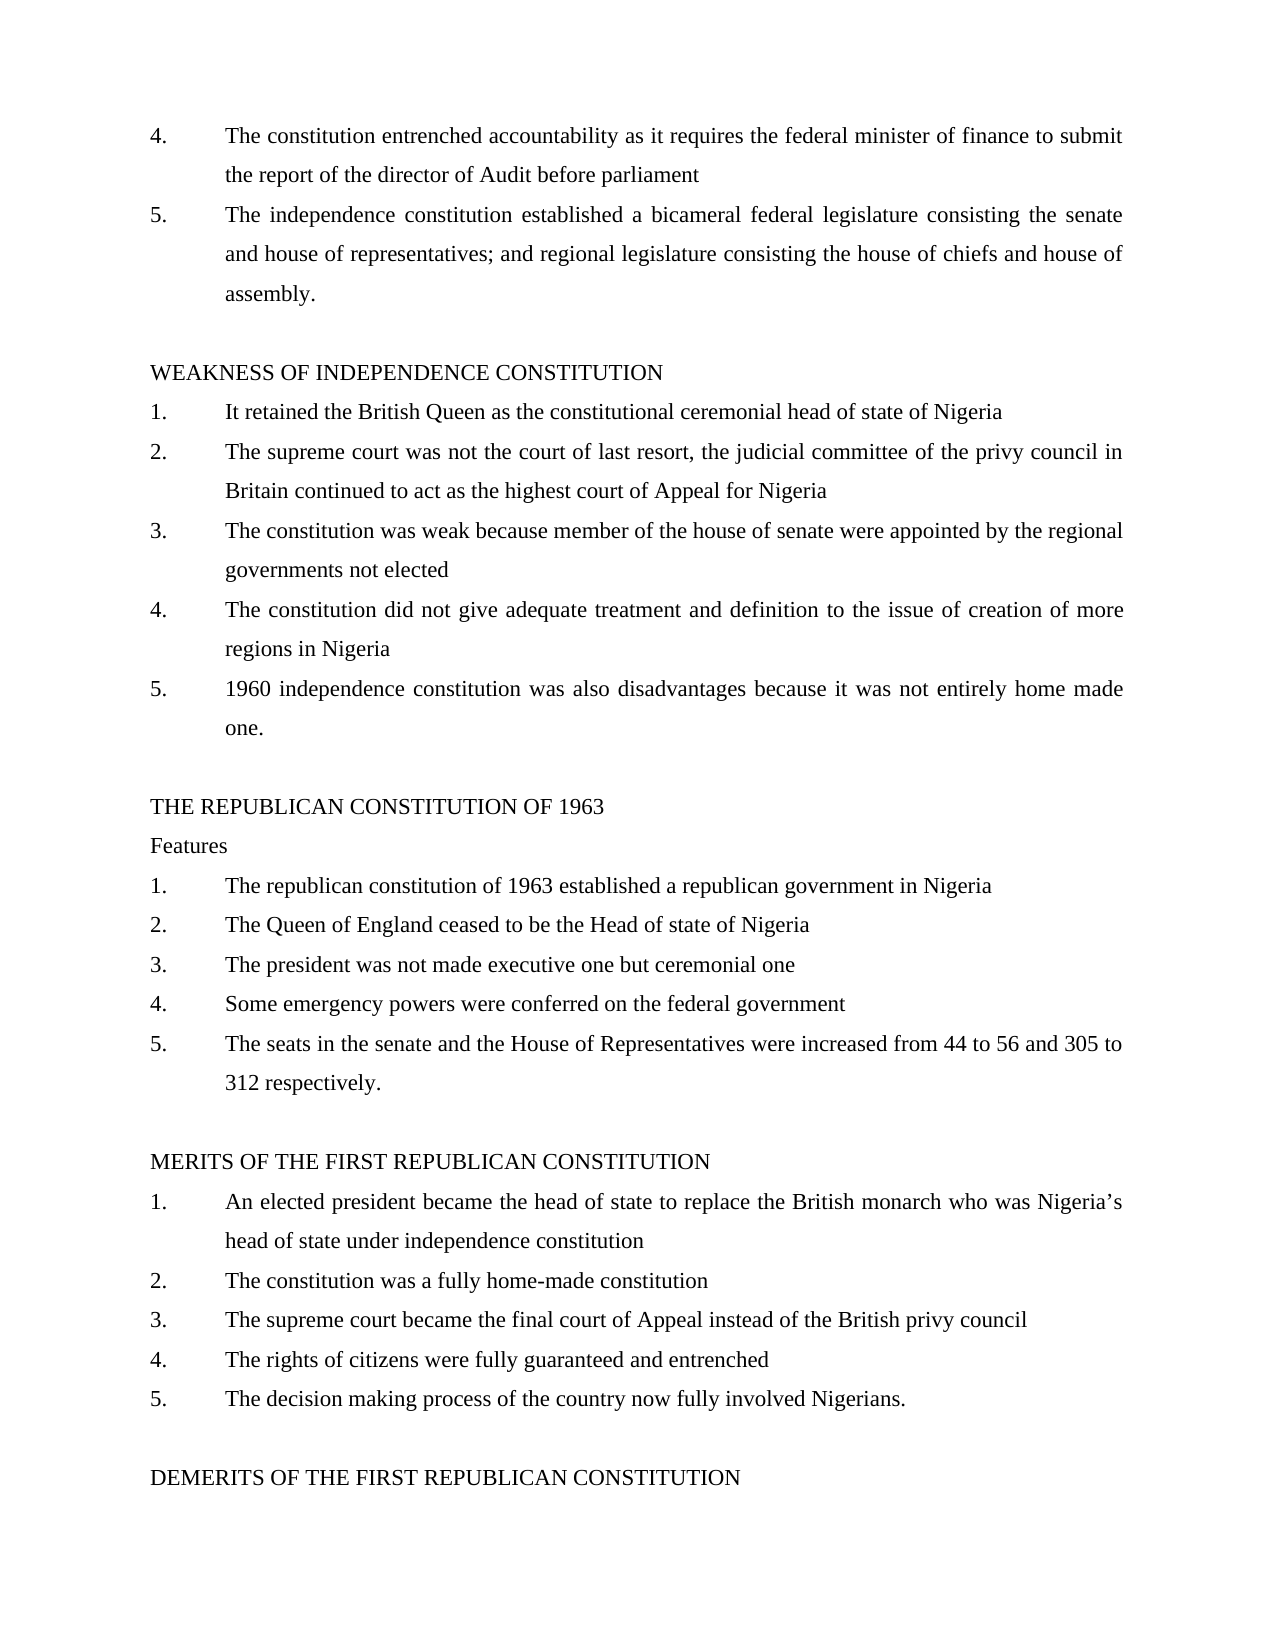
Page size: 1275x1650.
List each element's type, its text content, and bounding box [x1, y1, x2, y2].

list The Queen of England ceased to be the Head of state of Nigeria [150, 911, 1125, 938]
list The supreme court became the final court of Appeal instead of the British privy council [150, 1306, 1125, 1333]
text Features [150, 832, 1125, 859]
text WEAKNESS OF INDEPENDENCE CONSTITUTION [150, 359, 1125, 385]
list An elected president became the head of state to replace the British monarch who was Nigeria’s head of state under independence constitution [150, 1188, 1125, 1254]
list Some emergency powers were conferred on the federal government [150, 990, 1125, 1017]
list It retained the British Queen as the constitutional ceremonial head of state of Nigeria [150, 398, 1125, 424]
list The independence constitution established a bicameral federal legislature consisting the senate and house of representatives; and regional legislature consisting the house of chiefs and house of assembly. [150, 201, 1125, 306]
text DEMERITS OF THE FIRST REPUBLICAN CONSTITUTION [150, 1464, 1125, 1491]
text THE REPUBLICAN CONSTITUTION OF 1963 [150, 793, 1125, 819]
list The seats in the senate and the House of Representatives were increased from 44 to 56 and 305 to 312 respectively. [150, 1030, 1125, 1096]
list The constitution was a fully home-made constitution [150, 1267, 1125, 1293]
text MERITS OF THE FIRST REPUBLICAN CONSTITUTION [150, 1148, 1125, 1175]
list 1960 independence constitution was also disadvantages because it was not entirely home made one. [150, 674, 1125, 740]
list The constitution did not give adequate treatment and definition to the issue of creation of more regions in Nigeria [150, 596, 1125, 661]
list The republican constitution of 1963 established a republican government in Nigeria [150, 872, 1125, 898]
list The constitution entrenched accountability as it requires the federal minister of finance to submit the report of the director of Audit before parliament [150, 122, 1125, 188]
list The decision making process of the country now fully involved Nigerians. [150, 1385, 1125, 1412]
list The rights of citizens were fully guaranteed and entrenched [150, 1346, 1125, 1372]
list The constitution was weak because member of the house of senate were appointed by the regional governments not elected [150, 517, 1125, 582]
list The president was not made executive one but ceremonial one [150, 951, 1125, 977]
list The supreme court was not the court of last resort, the judicial committee of the privy council in Britain continued to act as the highest court of Appeal for Nigeria [150, 438, 1125, 503]
